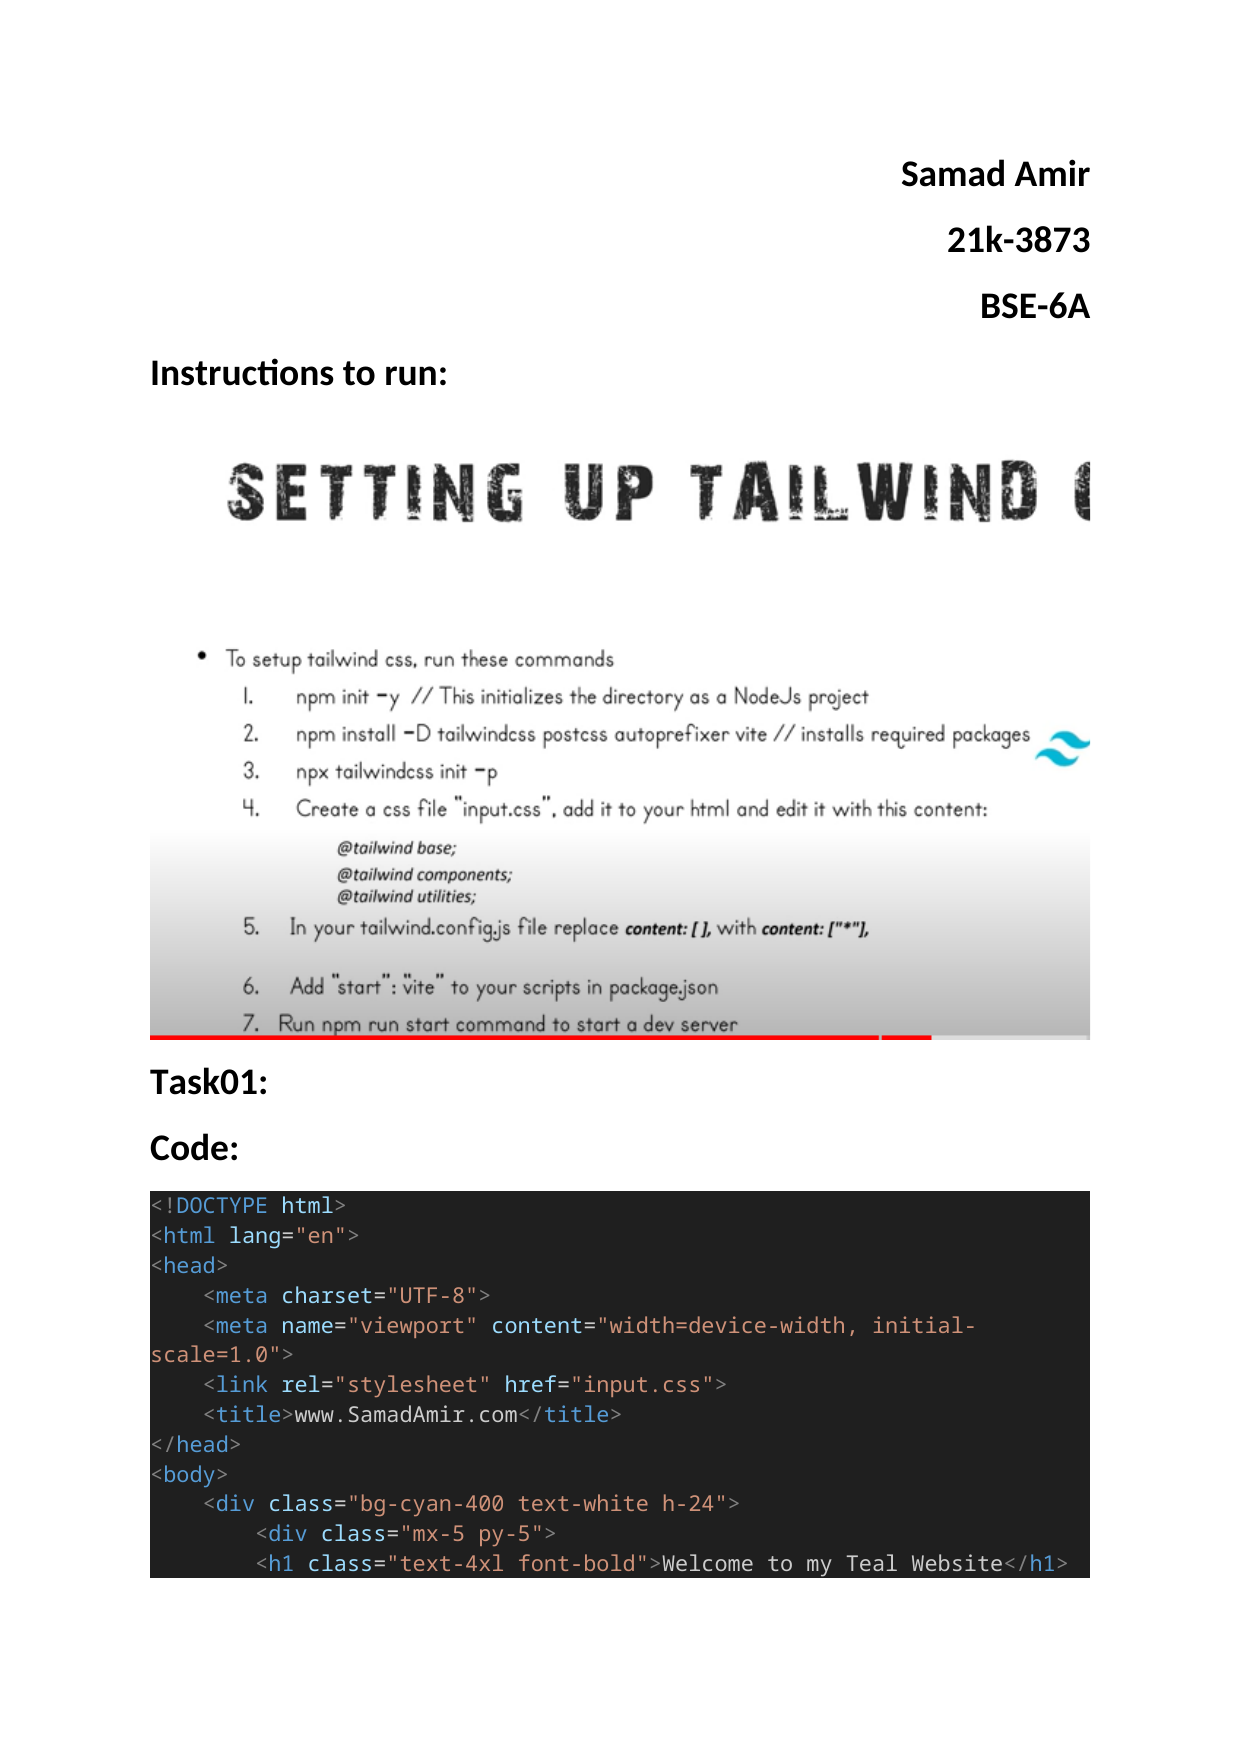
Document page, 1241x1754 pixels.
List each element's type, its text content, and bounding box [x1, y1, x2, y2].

text <div class="bg-cyan-400 text-white h-24"> [150, 1488, 1090, 1518]
text 21k-3873 [150, 216, 1090, 262]
text <meta charset="UTF-8"> [150, 1280, 1090, 1310]
text BSE-6A [150, 282, 1090, 328]
text <div class="mx-5 py-5"> [150, 1518, 1090, 1548]
text Code: [150, 1124, 1090, 1170]
text Task01: [150, 1058, 1090, 1104]
text Instructions to run: [150, 348, 1090, 394]
text </head> [150, 1429, 1090, 1459]
text <meta name="viewport" content="width=device-width, initial-scale=1.0"> [150, 1310, 1090, 1369]
text <link rel="stylesheet" href="input.css"> [150, 1369, 1090, 1399]
text <head> [150, 1250, 1090, 1280]
picture [150, 414, 1091, 1040]
text <html lang="en"> [150, 1220, 1090, 1250]
text <!DOCTYPE html> [150, 1191, 1090, 1220]
text <title>www.SamadAmir.com</title> [150, 1399, 1090, 1429]
text Samad Amir [150, 150, 1090, 196]
text <body> [150, 1459, 1090, 1488]
text <h1 class="text-4xl font-bold">Welcome to my Teal Website</h1> [150, 1548, 1090, 1578]
